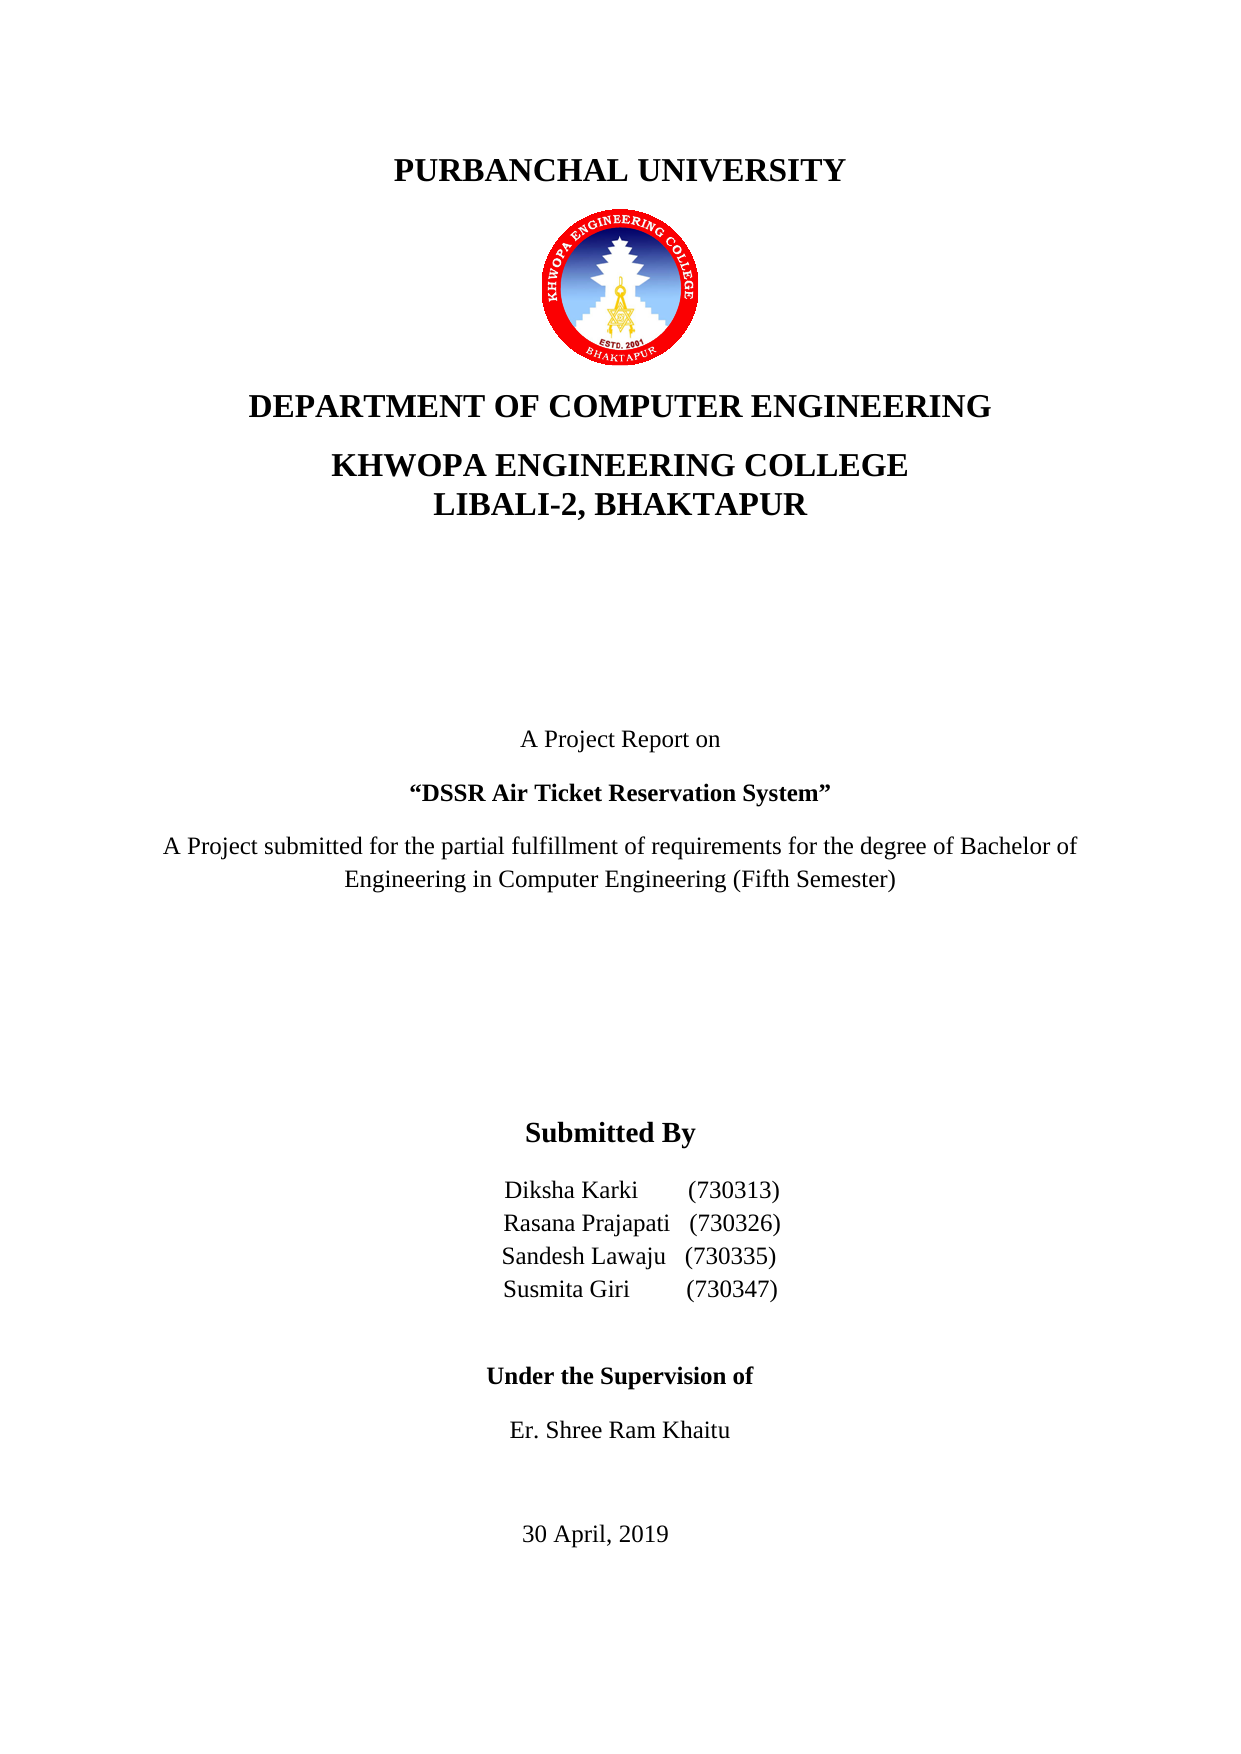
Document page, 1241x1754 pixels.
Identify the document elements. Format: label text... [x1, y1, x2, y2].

text Susmita Giri (730347) [150, 1274, 1090, 1303]
picture [542, 209, 699, 366]
text Er. Shree Ram Khaitu [150, 1415, 1089, 1443]
text A Project Report on [150, 724, 1090, 752]
text “DSSR Air Ticket Reservation System” [150, 778, 1090, 806]
text Diksha Karki (730313) [150, 1175, 1090, 1204]
text KHWOPA ENGINEERING COLLEGE LIBALI-2, BHAKTAPUR [150, 445, 1090, 522]
text DEPARTMENT OF COMPUTER ENGINEERING [150, 386, 1090, 424]
text A Project submitted for the partial fulfillment of requirements for the degree of Bachelor of Engineering in Computer Engineering (Fifth Semester) [150, 831, 1090, 893]
text 30 April, 2019 [150, 1519, 1090, 1547]
text PURBANCHAL UNIVERSITY [150, 150, 1090, 188]
text Sandesh Lawaju (730335) [150, 1241, 1090, 1270]
list Submitted By [506, 1116, 1090, 1149]
text Under the Supervision of [150, 1361, 1089, 1390]
text Rasana Prajapati (730326) [150, 1208, 1090, 1237]
